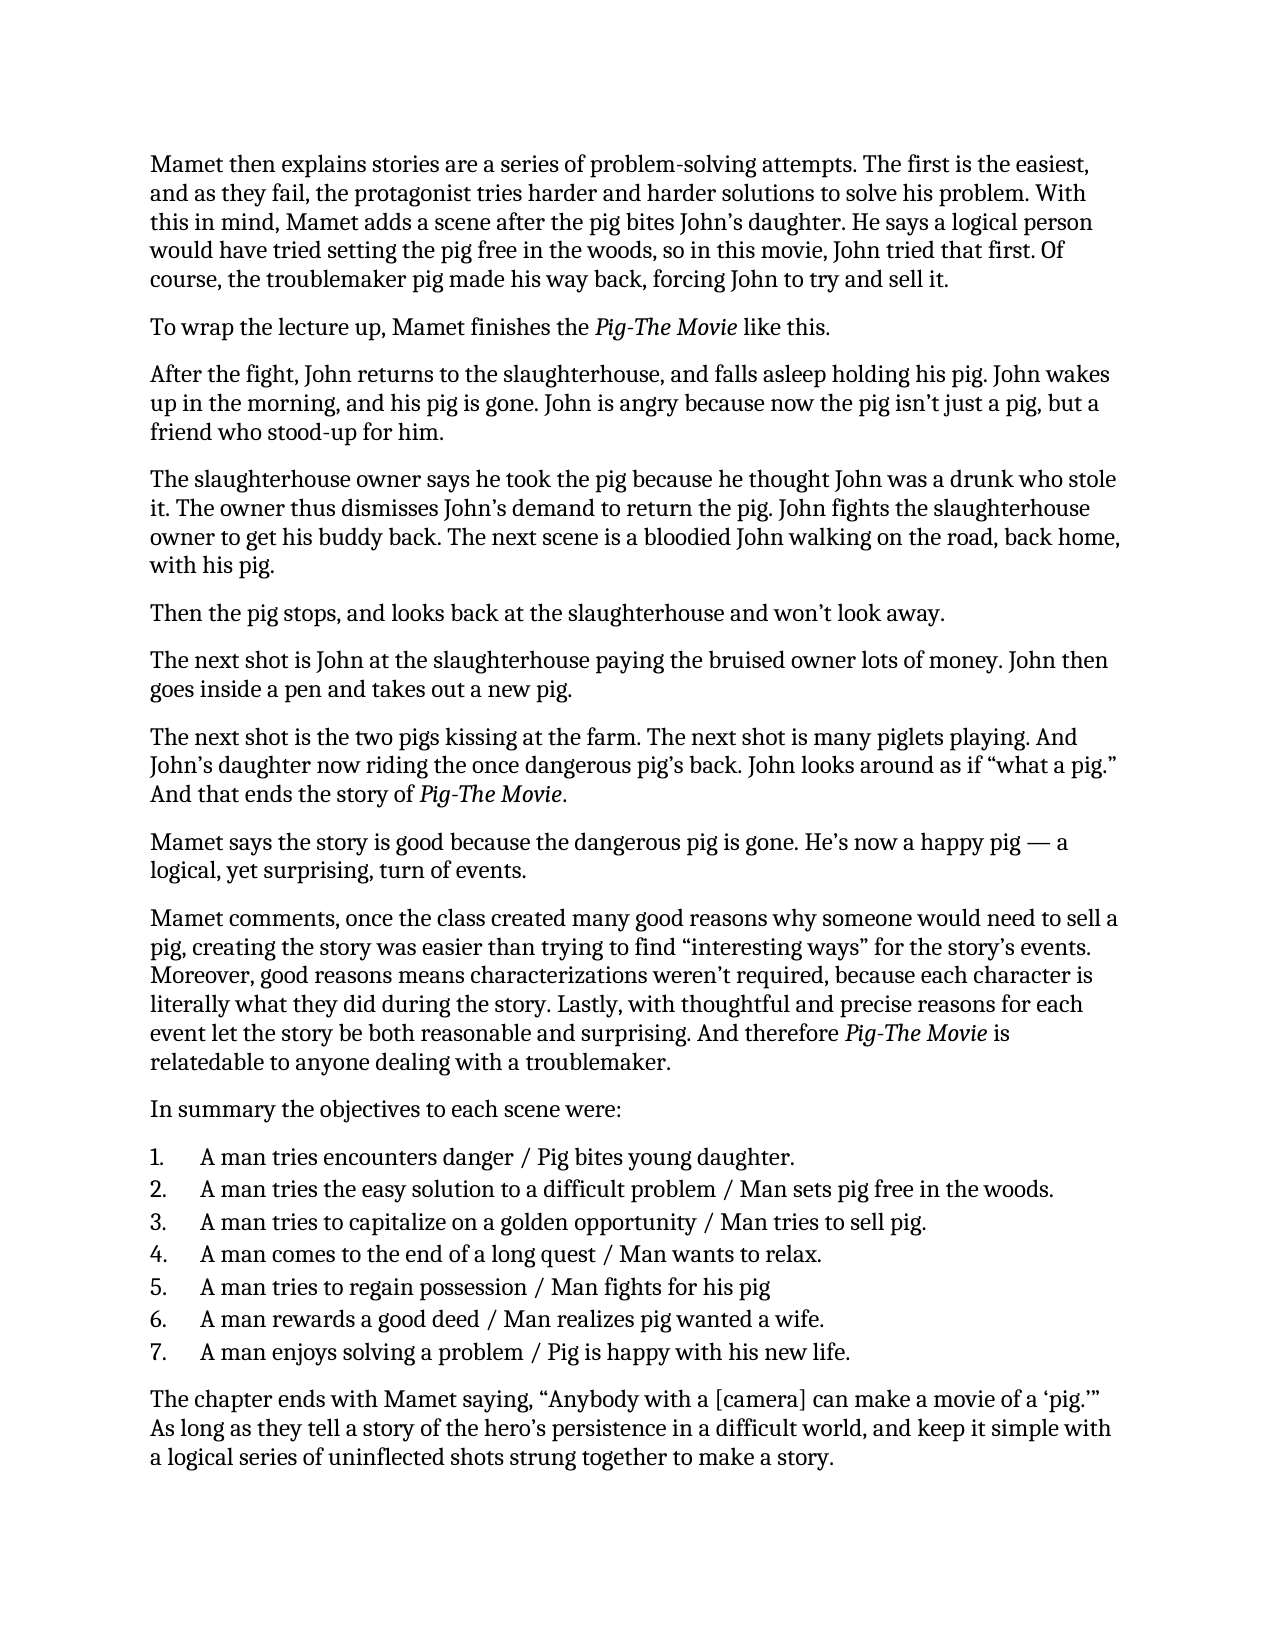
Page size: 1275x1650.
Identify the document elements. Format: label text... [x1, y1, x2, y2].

text Mamet comments, once the class created many good reasons why someone would need to sell a pig, creating the story was easier than trying to find “interesting ways” for the story’s events. Moreover, good reasons means characterizations weren’t required, because each character is literally what they did during the story. Lastly, with thoughtful and precise reasons for each event let the story be both reasonable and surprising. And therefore Pig-The Movie is relatedable to anyone dealing with a troublemaker. [150, 904, 1125, 1076]
list A man rewards a good deed / Man realizes pig wanted a wife. [150, 1305, 1125, 1334]
text In summary the objectives to each scene were: [150, 1095, 1125, 1124]
text After the fight, John returns to the slaughterhouse, and falls asleep holding his pig. John wakes up in the morning, and his pig is gone. John is angry because now the pig isn’t just a pig, but a friend who stood-up for him. [150, 360, 1125, 446]
list A man tries the easy solution to a difficult problem / Man sets pig free in the woods. [150, 1175, 1125, 1204]
text The slaughterhouse owner says he took the pig because he thought John was a drunk who stole it. The owner thus dismisses John’s demand to return the pig. John fights the slaughterhouse owner to get his buddy back. The next scene is a bloodied John walking on the road, back home, with his pig. [150, 465, 1125, 580]
text To wrap the lecture up, Mamet finishes the Pig-The Movie like this. [150, 312, 1125, 341]
list A man enjoys solving a problem / Pig is happy with his new life. [150, 1337, 1125, 1366]
text Mamet then explains stories are a series of problem-solving attempts. The first is the easiest, and as they fail, the protagonist tries harder and harder solutions to solve his problem. With this in mind, Mamet adds a scene after the pig bites John’s daughter. He says a logical person would have tried setting the pig free in the woods, so in this movie, John tried that first. Of course, the troublemaker pig made his way back, forcing John to try and sell it. [150, 150, 1125, 294]
list A man comes to the end of a long quest / Man wants to relax. [150, 1240, 1125, 1269]
list A man tries to regain possession / Man fights for his pig [150, 1272, 1125, 1301]
text The next shot is John at the slaughterhouse paying the bruised owner lots of money. John then goes inside a pen and takes out a new pig. [150, 646, 1125, 704]
text The next shot is the two pigs kissing at the farm. The next shot is many piglets playing. And John’s daughter now riding the once dangerous pig’s back. John looks around as if “what a pig.” And that ends the story of Pig-The Movie. [150, 722, 1125, 809]
text Then the pig stops, and looks back at the slaughterhouse and won’t look away. [150, 599, 1125, 627]
list A man tries encounters danger / Pig bites young daughter. [150, 1142, 1125, 1171]
text Mamet says the story is good because the dangerous pig is gone. He’s now a happy pig — a logical, yet surprising, turn of events. [150, 827, 1125, 885]
list A man tries to capitalize on a golden opportunity / Man tries to sell pig. [150, 1207, 1125, 1236]
text The chapter ends with Mamet saying, “Anybody with a [camera] can make a movie of a ‘pig.’” As long as they tell a story of the hero’s persistence in a difficult world, and keep it simple with a logical series of uninflected shots strung together to make a story. [150, 1385, 1125, 1471]
